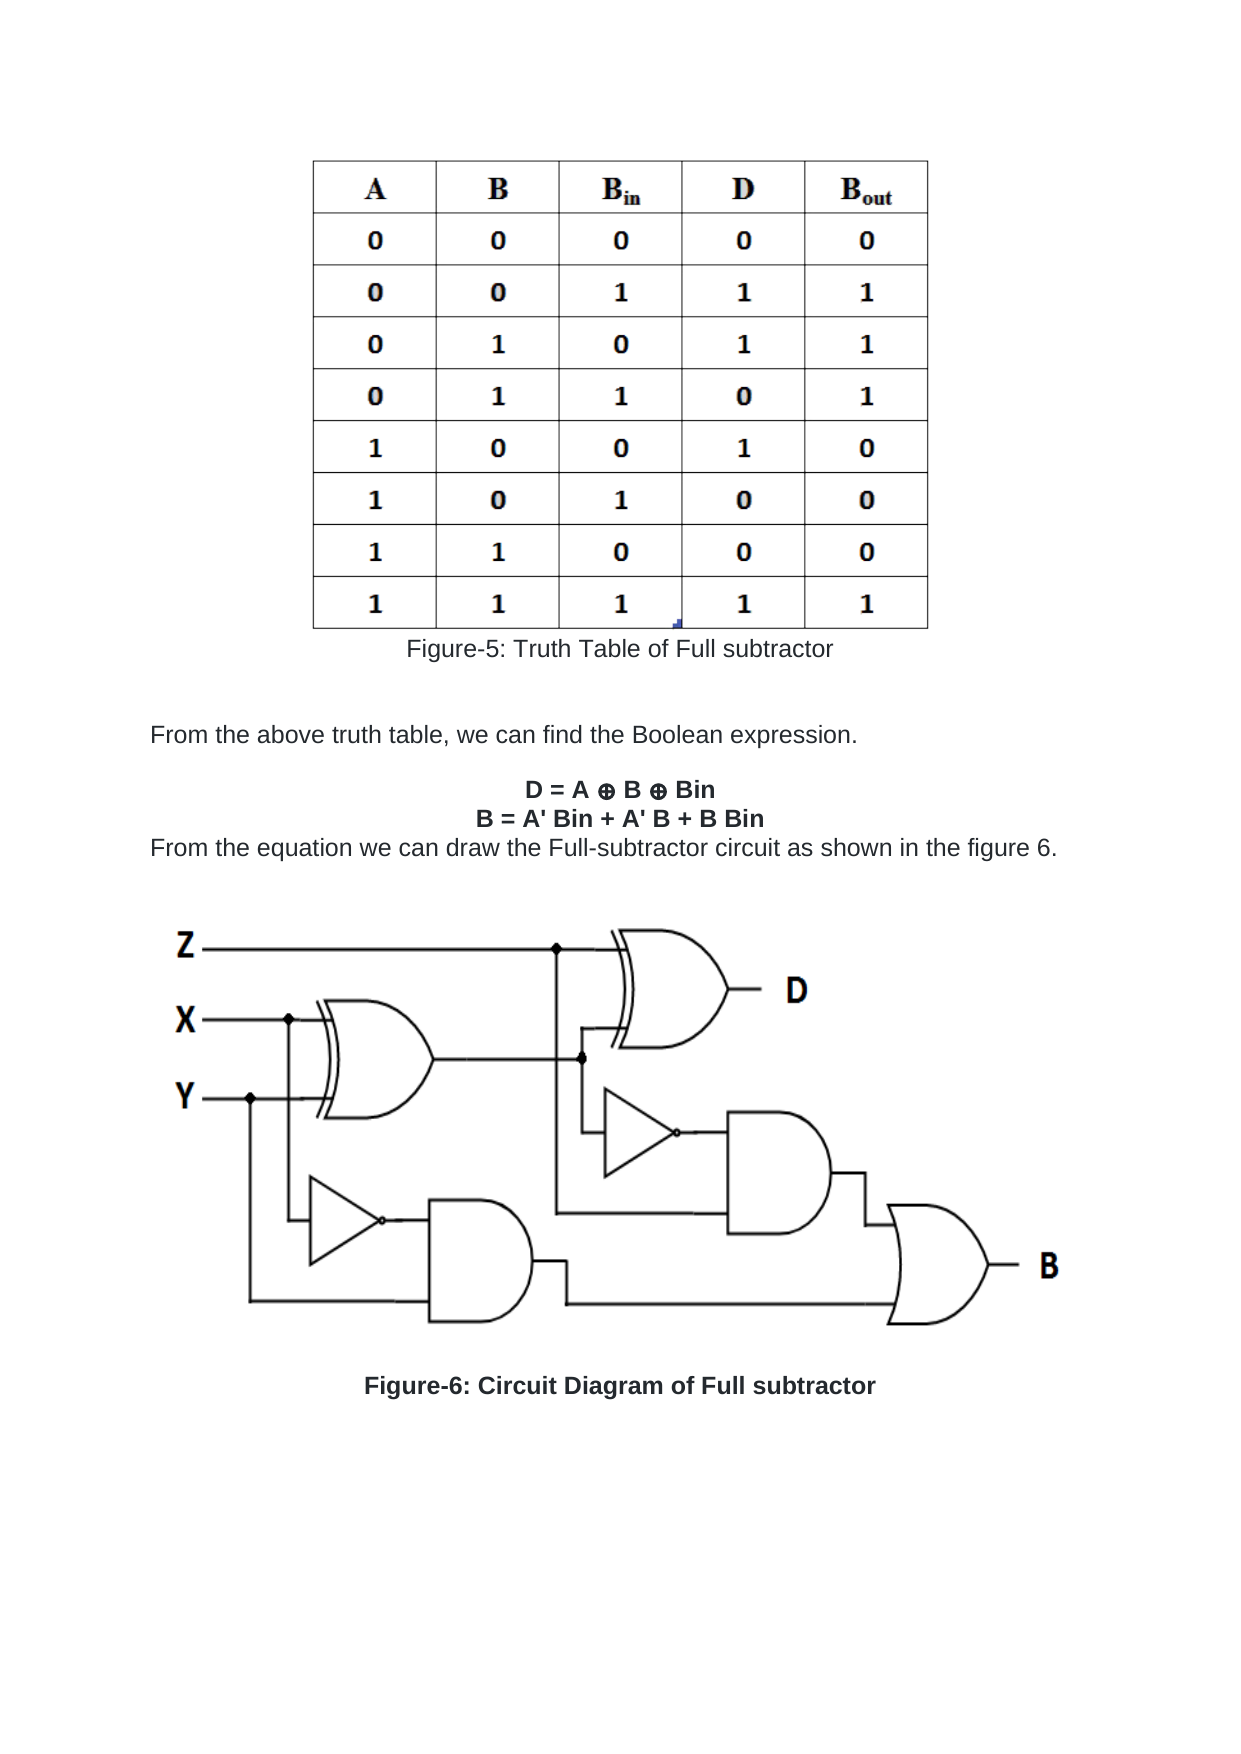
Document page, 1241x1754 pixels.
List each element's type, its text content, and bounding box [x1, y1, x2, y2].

text D = A ⊕ B ⊕ Bin B = A' Bin + A' B + B Bin [150, 774, 1090, 832]
text From the equation we can draw the Full-subtractor circuit as shown in the figure 6. [150, 832, 1090, 861]
picture [307, 150, 933, 635]
picture [151, 886, 1089, 1371]
text From the above truth table, we can find the Boolean expression. [150, 720, 1090, 749]
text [150, 150, 1090, 663]
